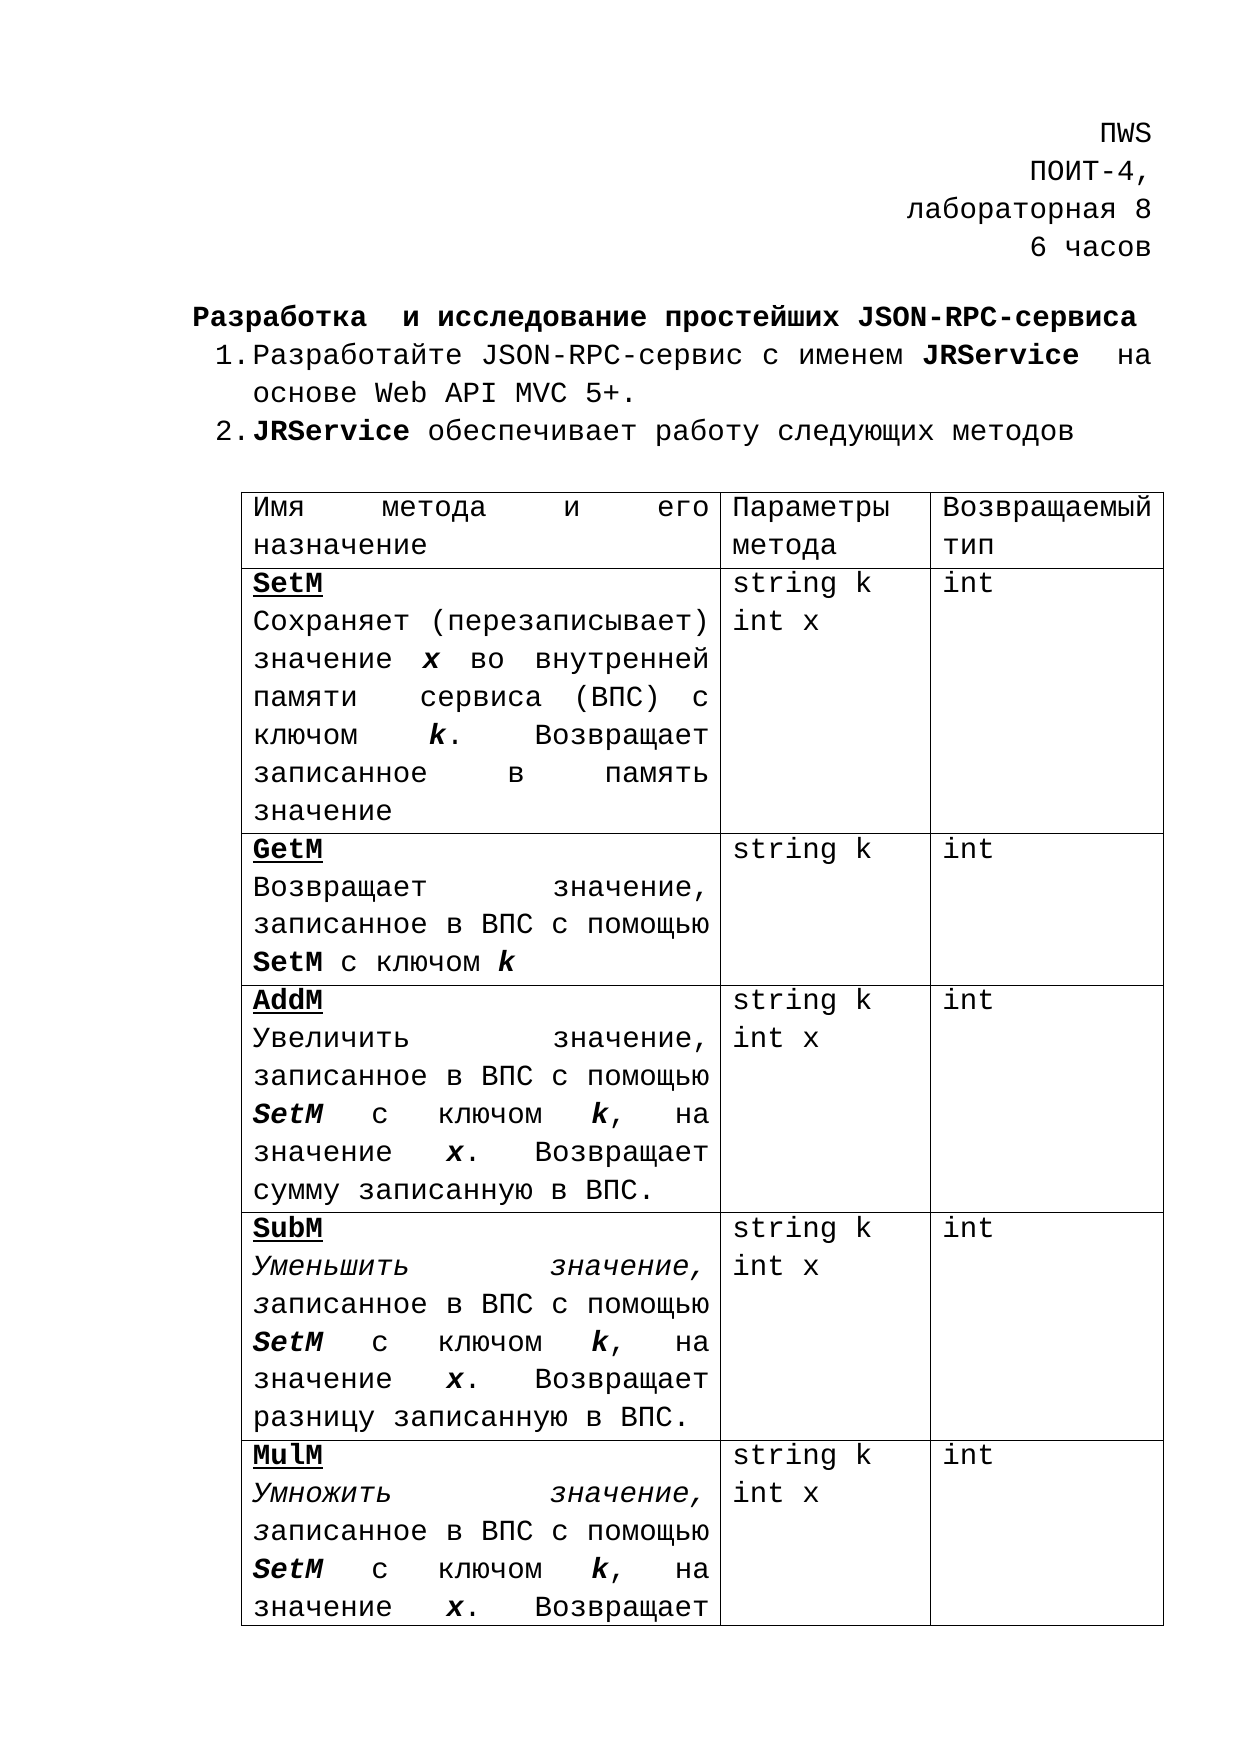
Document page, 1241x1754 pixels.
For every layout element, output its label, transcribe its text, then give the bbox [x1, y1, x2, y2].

table_cell string k int x [721, 1213, 930, 1439]
text лабораторная 8 [177, 194, 1152, 227]
table_cell string k [721, 834, 930, 984]
table_cell int [931, 986, 1163, 1212]
table_cell string k int x [721, 569, 930, 833]
table_cell int [931, 1441, 1163, 1625]
table_cell SubM Уменьшить значение, записанное в ВПС с помощью SetM с ключом k, на значение x. Возвращает разницу записанную в ВПС. [242, 1213, 720, 1439]
table_header Возвращаемый тип [931, 493, 1163, 567]
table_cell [242, 1441, 720, 1625]
table_cell int [931, 1213, 1163, 1439]
table_header Параметры метода [721, 493, 930, 567]
table_cell string k int x [721, 986, 930, 1212]
text ПWS [177, 118, 1152, 151]
list Разработайте JSON-RPC-сервис с именем JRService на основе Web API MVC 5+. [215, 340, 1152, 411]
text Разработка и исследование простейших JSON-RPC-сервиса [177, 302, 1152, 335]
text 6 часов [177, 232, 1152, 265]
table_cell AddM Увеличить значение, записанное в ВПС с помощью SetM с ключом k, на значение x. Возвращает сумму записанную в ВПС. [242, 986, 720, 1212]
table_cell int [931, 569, 1163, 833]
table_cell string k int x [721, 1441, 930, 1625]
table_header Имя метода и его назначение [242, 493, 720, 567]
list JRService обеспечивает работу следующих методов [215, 416, 1152, 449]
table_cell int [931, 834, 1163, 984]
text ПОИТ-4, [177, 156, 1152, 189]
table_cell SetM Сохраняет (перезаписывает) значение x во внутренней памяти сервиса (ВПС) c ключом k. Возвращает записанное в память значение [242, 569, 720, 833]
table_cell GetM Возвращает значение, записанное в ВПС с помощью SetM с ключом k [242, 834, 720, 984]
